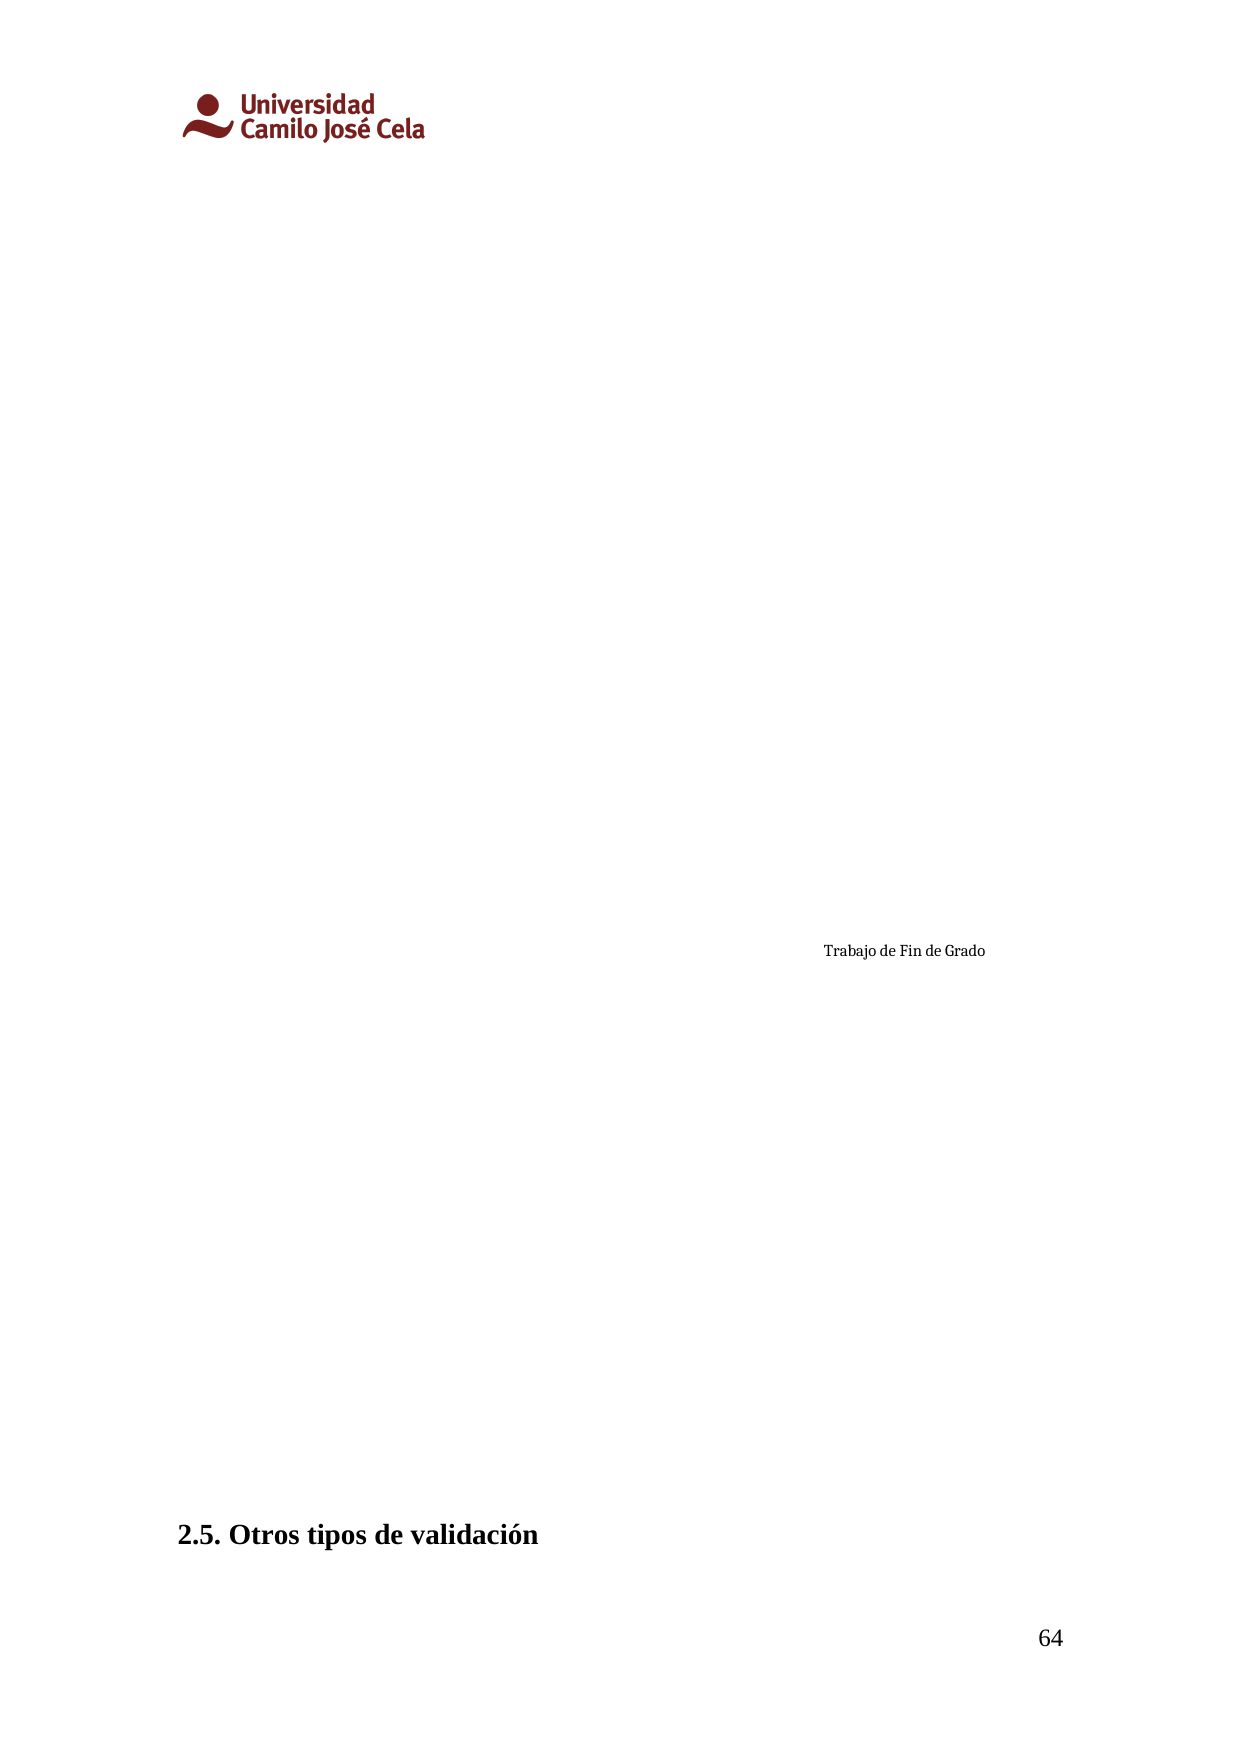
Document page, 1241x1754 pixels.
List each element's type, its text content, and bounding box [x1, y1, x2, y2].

picture [177, 85, 428, 149]
subtitle 2.5. Otros tipos de validación [177, 1517, 1063, 1551]
